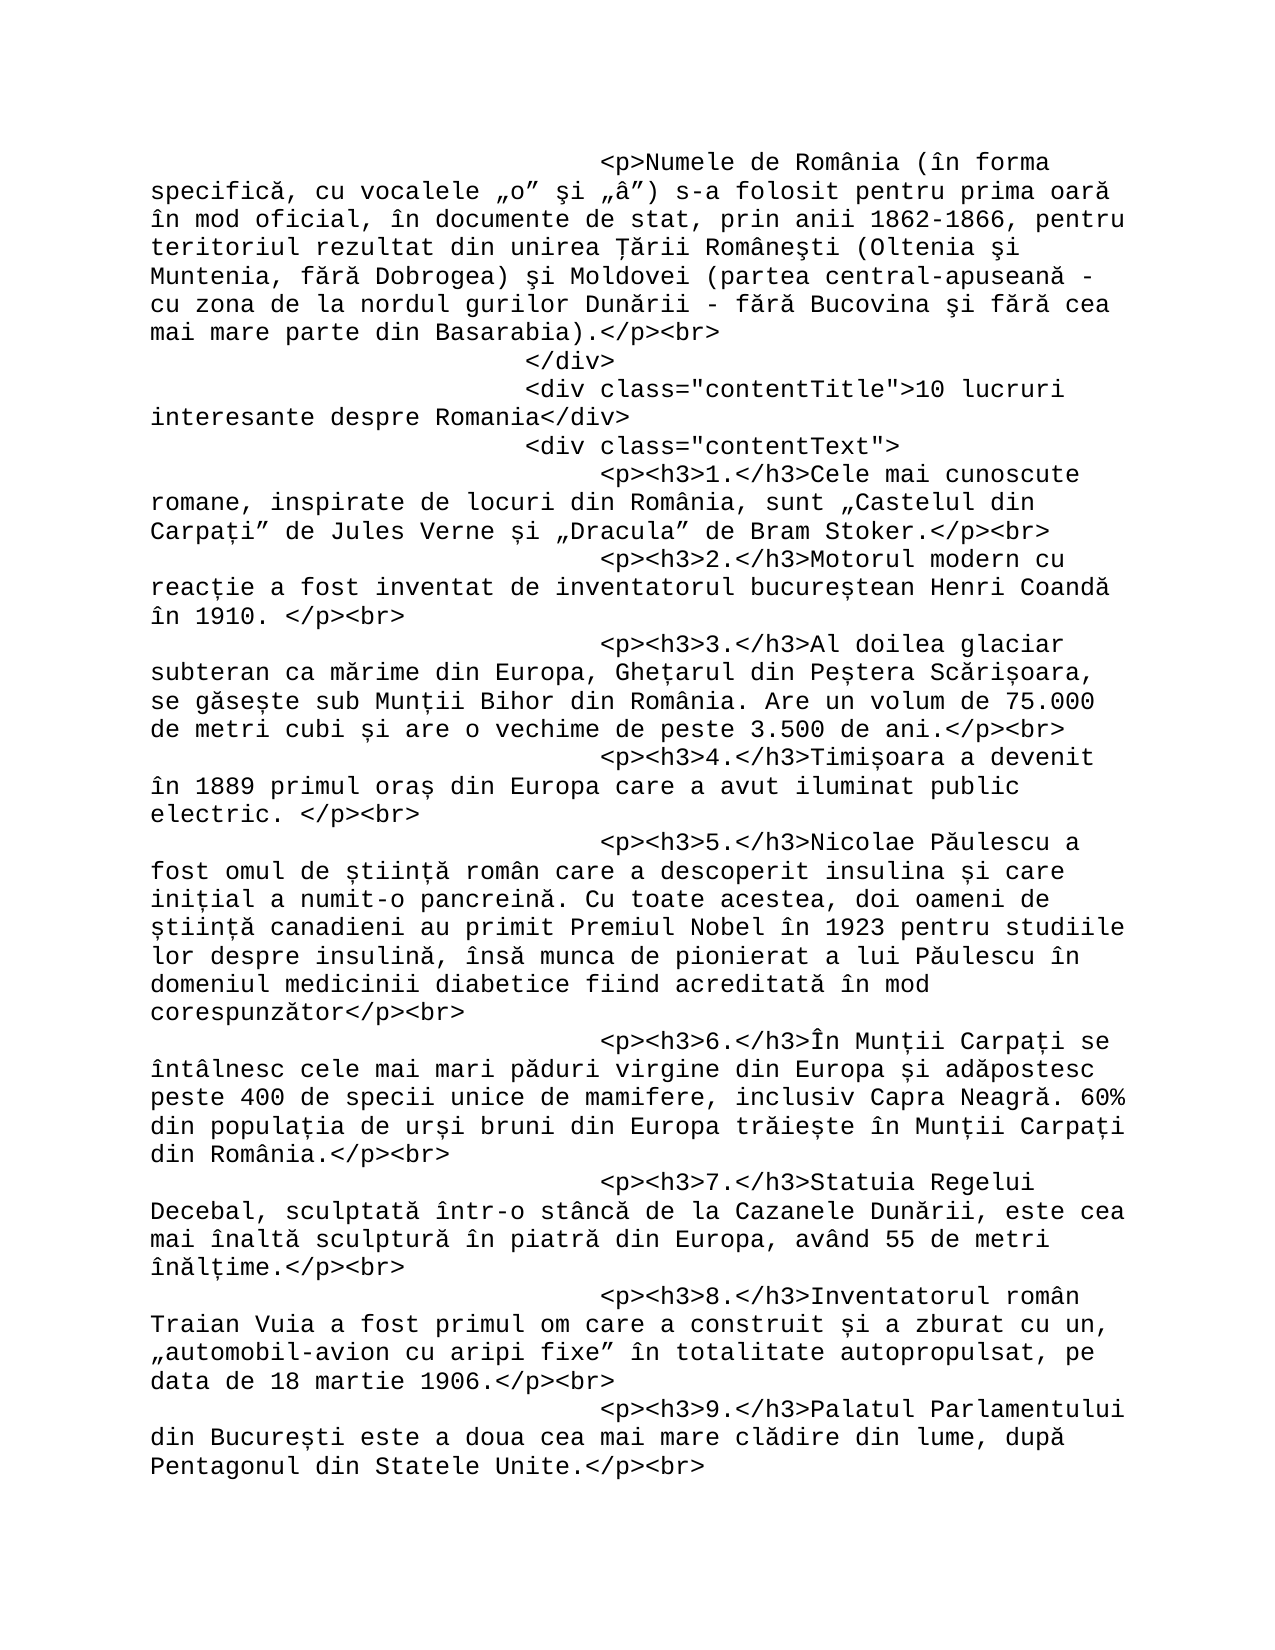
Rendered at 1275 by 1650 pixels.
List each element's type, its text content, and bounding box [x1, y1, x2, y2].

text <p><h3>3.</h3>Al doilea glaciar subteran ca mărime din Europa, Ghețarul din Peștera Scărișoara, se găsește sub Munții Bihor din România. Are un volum de 75.000 de metri cubi și are o vechime de peste 3.500 de ani.</p><br> [150, 632, 1125, 745]
text <p><h3>4.</h3>Timișoara a devenit în 1889 primul oraș din Europa care a avut iluminat public electric. </p><br> [150, 745, 1125, 830]
text <p><h3>5.</h3>Nicolae Păulescu a fost omul de știință român care a descoperit insulina și care inițial a numit-o pancreină. Cu toate acestea, doi oameni de știință canadieni au primit Premiul Nobel în 1923 pentru studiile lor despre insulină, însă munca de pionierat a lui Păulescu în domeniul medicinii diabetice fiind acreditată în mod corespunzător</p><br> [150, 830, 1125, 1028]
text <p><h3>6.</h3>În Munții Carpați se întâlnesc cele mai mari păduri virgine din Europa și adăpostesc peste 400 de specii unice de mamifere, inclusiv Capra Neagră. 60% din populația de urși bruni din Europa trăiește în Munții Carpați din România.</p><br> [150, 1028, 1125, 1170]
text <p><h3>9.</h3>Palatul Parlamentului din București este a doua cea mai mare clădire din lume, după Pentagonul din Statele Unite.</p><br> [150, 1397, 1125, 1482]
text <div class="contentText"> [150, 433, 1125, 462]
text <p><h3>7.</h3>Statuia Regelui Decebal, sculptată într-o stâncă de la Cazanele Dunării, este cea mai înaltă sculptură în piatră din Europa, având 55 de metri înălțime.</p><br> [150, 1170, 1125, 1283]
text <p><h3>8.</h3>Inventatorul român Traian Vuia a fost primul om care a construit și a zburat cu un, „automobil-avion cu aripi fixe” în totalitate autopropulsat, pe data de 18 martie 1906.</p><br> [150, 1283, 1125, 1397]
text <p><h3>1.</h3>Cele mai cunoscute romane, inspirate de locuri din România, sunt „Castelul din Carpați” de Jules Verne și „Dracula” de Bram Stoker.</p><br> [150, 462, 1125, 547]
text <div class="contentTitle">10 lucruri interesante despre Romania</div> [150, 377, 1125, 433]
text <p><h3>2.</h3>Motorul modern cu reacție a fost inventat de inventatorul bucureștean Henri Coandă în 1910. </p><br> [150, 547, 1125, 632]
text <p>Numele de România (în forma specifică, cu vocalele „o” şi „â”) s-a folosit pentru prima oară în mod oficial, în documente de stat, prin anii 1862-1866, pentru teritoriul rezultat din unirea Ţării Româneşti (Oltenia şi Muntenia, fără Dobrogea) şi Moldovei (partea central-apuseană - cu zona de la nordul gurilor Dunării - fără Bucovina şi fără cea mai mare parte din Basarabia).</p><br> [150, 150, 1125, 348]
text </div> [150, 348, 1125, 377]
